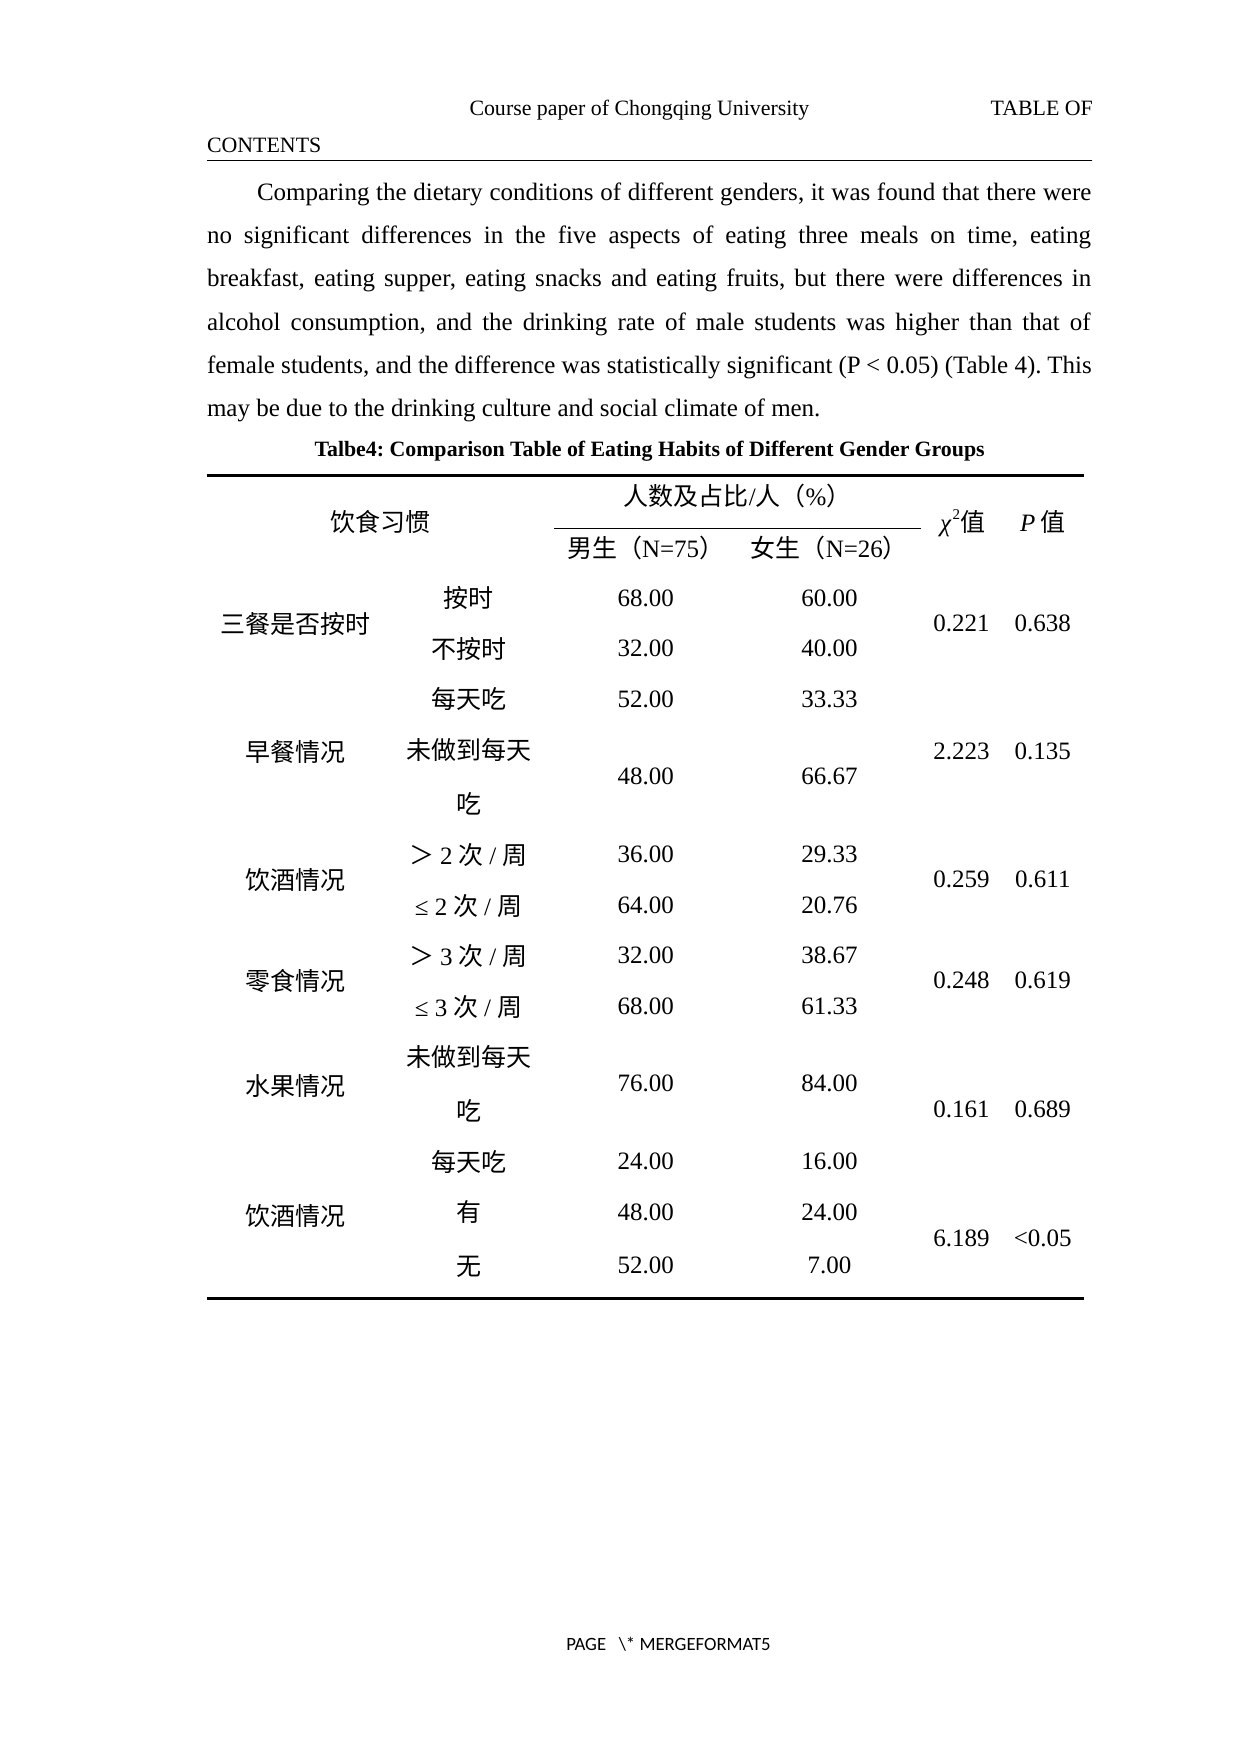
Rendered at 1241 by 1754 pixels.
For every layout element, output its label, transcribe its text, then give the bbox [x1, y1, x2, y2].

table_cell 饮酒情况 [207, 1193, 383, 1297]
table_cell 52.00 [554, 1244, 737, 1297]
table_cell 66.67 [737, 731, 921, 835]
table_cell 20.76 [737, 886, 921, 936]
table_cell 24.00 [554, 1143, 737, 1193]
table_cell 男生（N=75） [554, 529, 737, 579]
table_cell 32.00 [554, 630, 737, 680]
table_cell 0.248 [921, 936, 1001, 1037]
table_cell 水果情况 [207, 1038, 383, 1193]
table_cell 0.221 [921, 579, 1001, 680]
table_cell 2.223 [921, 680, 1001, 835]
table_cell 76.00 [554, 1038, 737, 1142]
text Comparing the dietary conditions of different genders, it was found that there were no significant differences in the five aspects of eating three meals on time, eating breakfast, eating supper, eating snacks and eating fruits, but there were differences in alcohol consumption, and the drinking rate of male students was higher than that of female students, and the difference was statistically significant (P < 0.05) (Table 4). This may be due to the drinking culture and social climate of men. [207, 177, 1092, 422]
table_cell 48.00 [554, 1193, 737, 1243]
table_cell 68.00 [554, 987, 737, 1037]
table_cell 6.189 [921, 1193, 1001, 1297]
table_cell 三餐是否按时 [207, 579, 383, 680]
table_cell 0.619 [1001, 936, 1083, 1037]
table_cell 未做到每天吃 [383, 731, 554, 835]
table_cell 68.00 [554, 579, 737, 629]
table_cell 32.00 [554, 936, 737, 987]
table_cell 61.33 [737, 987, 921, 1037]
table_cell <0.05 [1001, 1193, 1083, 1297]
text Talbe4: Comparison Table of Eating Habits of Different Gender Groups [207, 436, 1092, 461]
table_cell 早餐情况 [207, 680, 383, 835]
table_cell 0.689 [1001, 1038, 1083, 1193]
table_cell 29.33 [737, 835, 921, 886]
table_cell 未做到每天吃 [383, 1038, 554, 1142]
table_cell 52.00 [554, 680, 737, 731]
table_cell 0.135 [1001, 680, 1083, 835]
table_cell 60.00 [737, 579, 921, 629]
table_cell ≤ 3 次 / 周 [383, 987, 554, 1037]
table_cell 40.00 [737, 630, 921, 680]
table_cell 64.00 [554, 886, 737, 936]
table_cell 84.00 [737, 1038, 921, 1142]
table_cell ＞ 3 次 / 周 [383, 936, 554, 987]
table_cell 无 [383, 1244, 554, 1297]
table_cell 按时 [383, 579, 554, 629]
table_header 饮食习惯 [207, 477, 554, 579]
table_cell 36.00 [554, 835, 737, 886]
table_cell 每天吃 [383, 680, 554, 731]
table_cell 饮酒情况 [207, 835, 383, 936]
table_header 值 [921, 477, 1001, 579]
table_cell 24.00 [737, 1193, 921, 1243]
table_header P值 [1001, 477, 1083, 579]
table_cell 有 [383, 1193, 554, 1243]
table_cell 0.611 [1001, 835, 1083, 936]
table_cell 零食情况 [207, 936, 383, 1037]
table_cell 16.00 [737, 1143, 921, 1193]
table_cell 0.638 [1001, 579, 1083, 680]
table_cell 不按时 [383, 630, 554, 680]
table_cell 48.00 [554, 731, 737, 835]
table_cell 33.33 [737, 680, 921, 731]
table_header 人数及占比/人（%） [554, 477, 921, 527]
table_cell ＞ 2 次 / 周 [383, 835, 554, 886]
table_cell ≤ 2 次 / 周 [383, 886, 554, 936]
table_cell 每天吃 [383, 1143, 554, 1193]
table_cell 0.161 [921, 1038, 1001, 1193]
table_cell 0.259 [921, 835, 1001, 936]
table_cell 女生（N=26） [737, 529, 921, 579]
table_cell 7.00 [737, 1244, 921, 1297]
table_cell 38.67 [737, 936, 921, 987]
